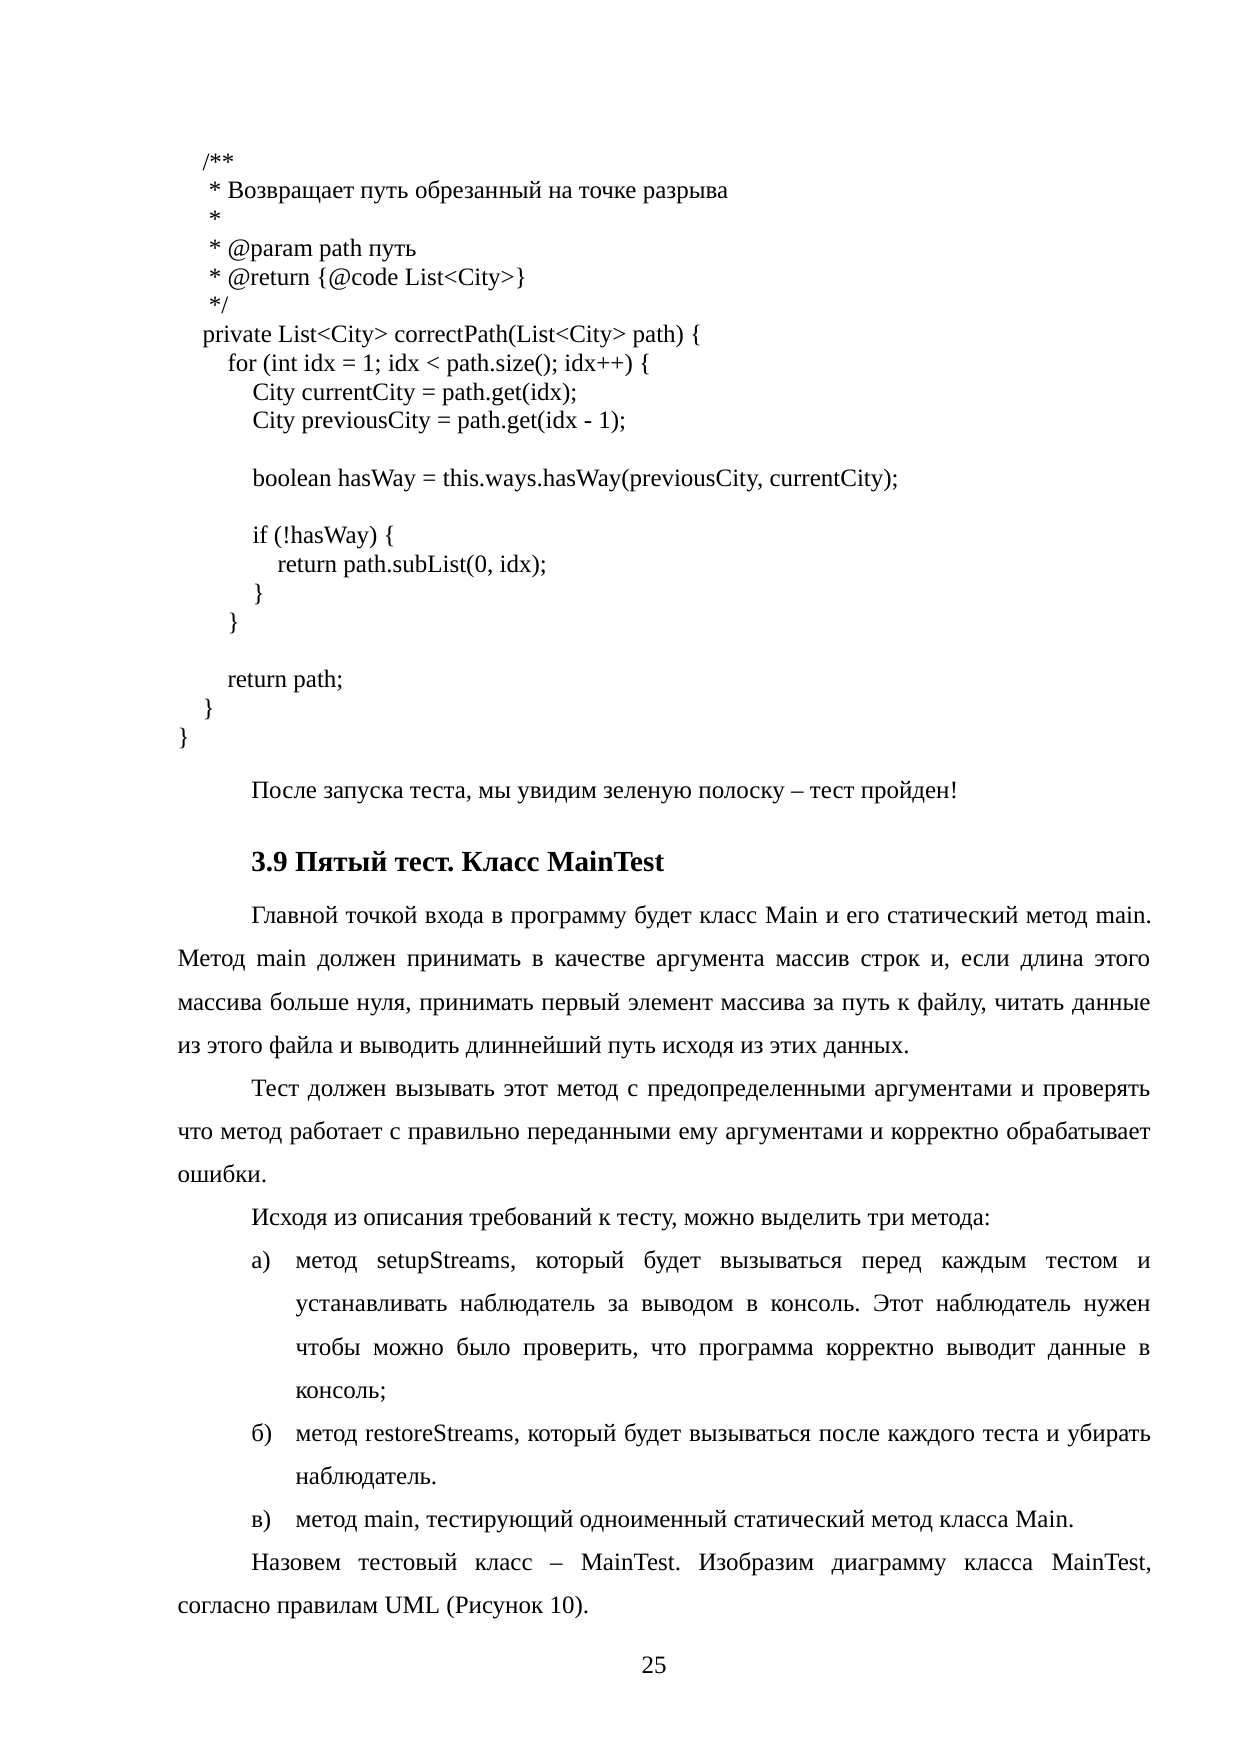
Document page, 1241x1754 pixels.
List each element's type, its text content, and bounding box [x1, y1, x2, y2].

subtitle 3.9 Пятый тест. Класс MainTest [177, 844, 1152, 877]
list метод main, тестирующий одноименный статический метод класса Main. [251, 1504, 1152, 1533]
text Назовем тестовый класс – MainTest. Изобразим диаграмму класса MainTest, согласно правилам UML (Рисунок 10). [177, 1547, 1152, 1619]
text Тест должен вызывать этот метод с предопределенными аргументами и проверять что метод работает с правильно переданными ему аргументами и корректно обрабатывает ошибки. [177, 1073, 1152, 1188]
list метод setupStreams, который будет вызываться перед каждым тестом и устанавливать наблюдатель за выводом в консоль. Этот наблюдатель нужен чтобы можно было проверить, что программа корректно выводит данные в консоль; [251, 1245, 1152, 1403]
list метод restoreStreams, который будет вызываться после каждого теста и убирать наблюдатель. [251, 1418, 1152, 1490]
text Главной точкой входа в программу будет класс Main и его статический метод main. Метод main должен принимать в качестве аргумента массив строк и, если длина этого массива больше нуля, принимать первый элемент массива за путь к файлу, читать данные из этого файла и выводить длиннейший путь исходя из этих данных. [177, 900, 1152, 1058]
text После запуска теста, мы увидим зеленую полоску – тест пройден! [177, 776, 1152, 804]
text Исходя из описания требований к тесту, можно выделить три метода: [177, 1202, 1152, 1231]
